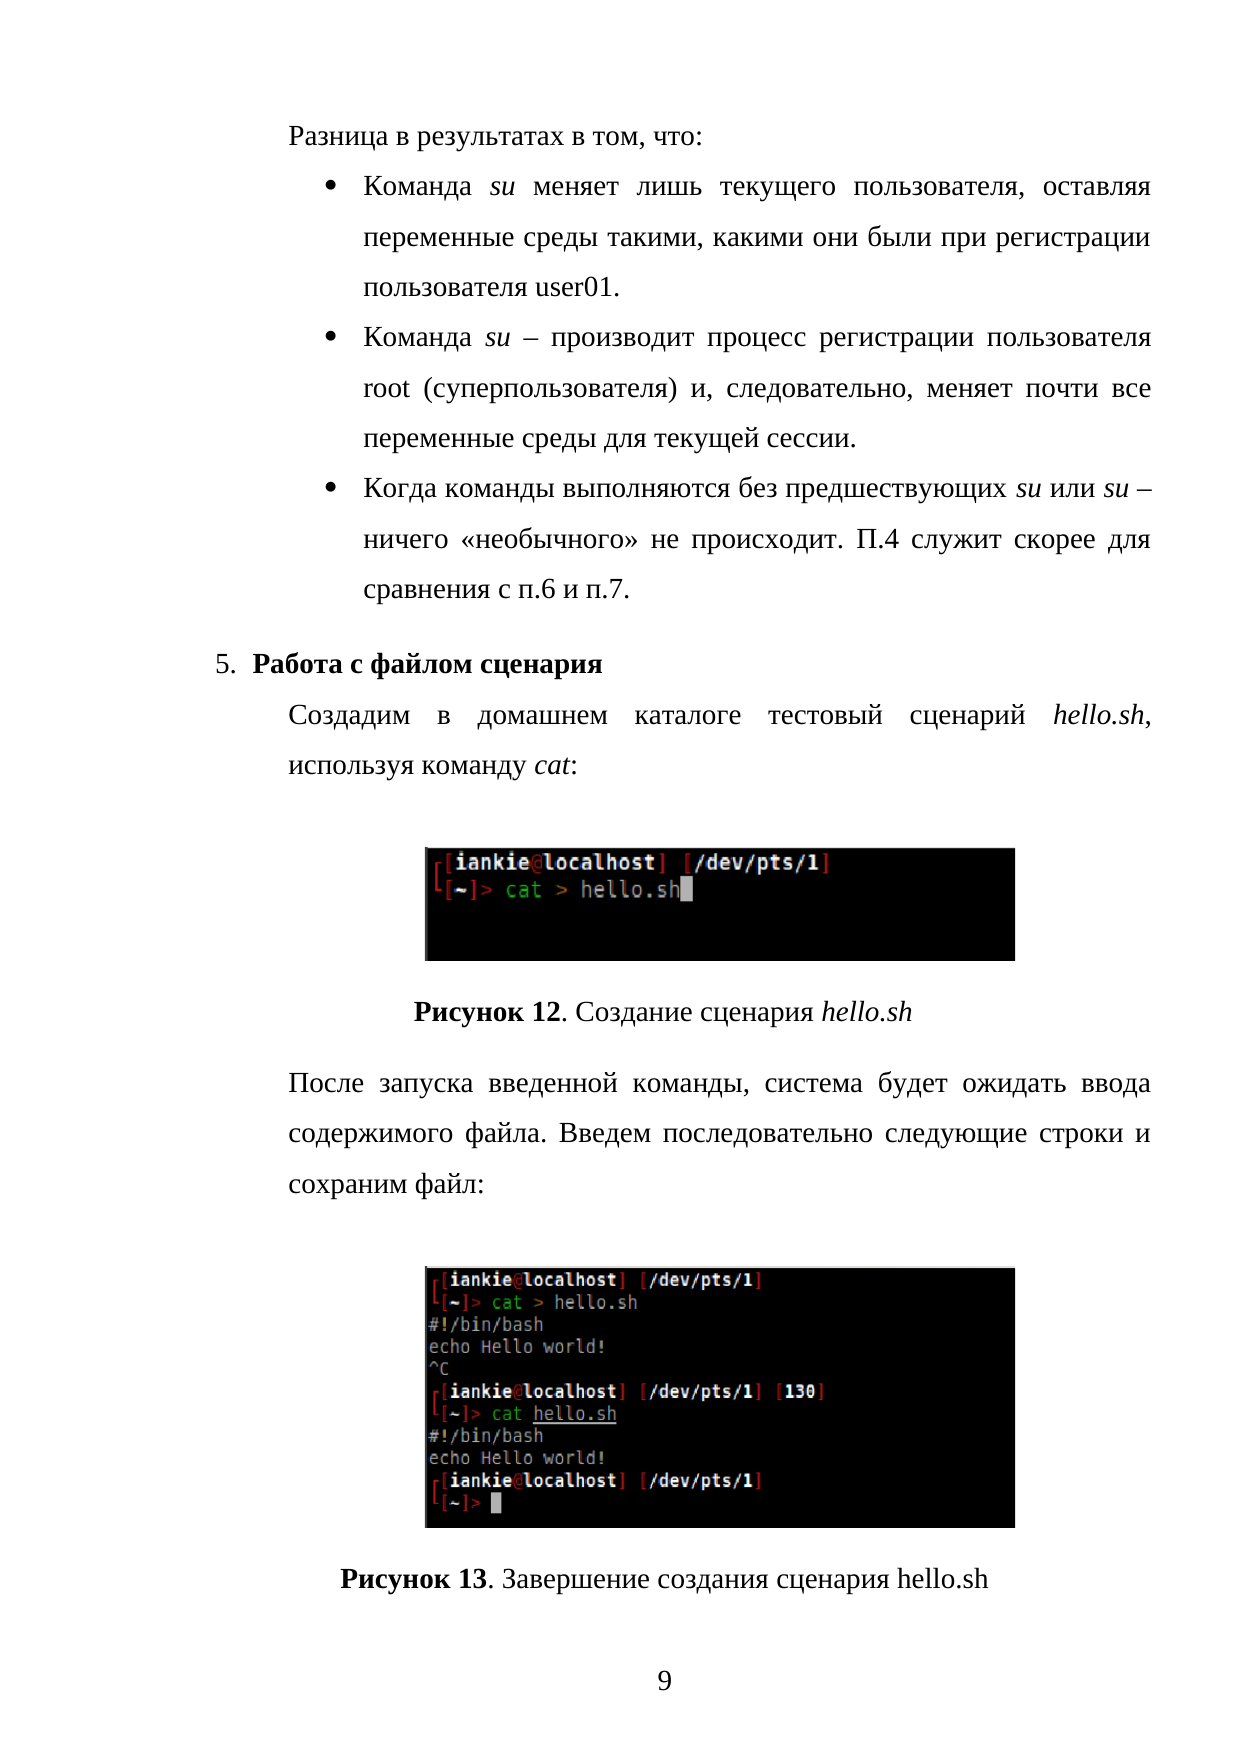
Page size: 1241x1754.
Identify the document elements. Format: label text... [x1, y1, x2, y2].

list Когда команды выполняются без предшествующих su или su – ничего «необычного» не происходит. П.4 служит скорее для сравнения с п.6 и п.7. [326, 471, 1152, 605]
picture [424, 847, 1016, 961]
list Создадим в домашнем каталоге тестовый сценарий hello.sh, используя команду cat: [288, 697, 1152, 781]
text Рисунок 12. Создание сценария hello.sh [177, 994, 1152, 1028]
list Команда su меняет лишь текущего пользователя, оставляя переменные среды такими, какими они были при регистрации пользователя user01. [326, 168, 1152, 303]
subtitle Работа с файлом сценария [215, 647, 1152, 680]
list Разница в результатах в том, что: [288, 118, 1152, 152]
picture [424, 1266, 1016, 1528]
list Команда su – производит процесс регистрации пользователя root (суперпользователя) и, следовательно, меняет почти все переменные среды для текущей сессии. [326, 319, 1152, 454]
list После запуска введенной команды, система будет ожидать ввода содержимого файла. Введем последовательно следующие строки и сохраним файл: [288, 1065, 1152, 1199]
text Рисунок 13. Завершение создания сценария hello.sh [177, 1561, 1152, 1594]
